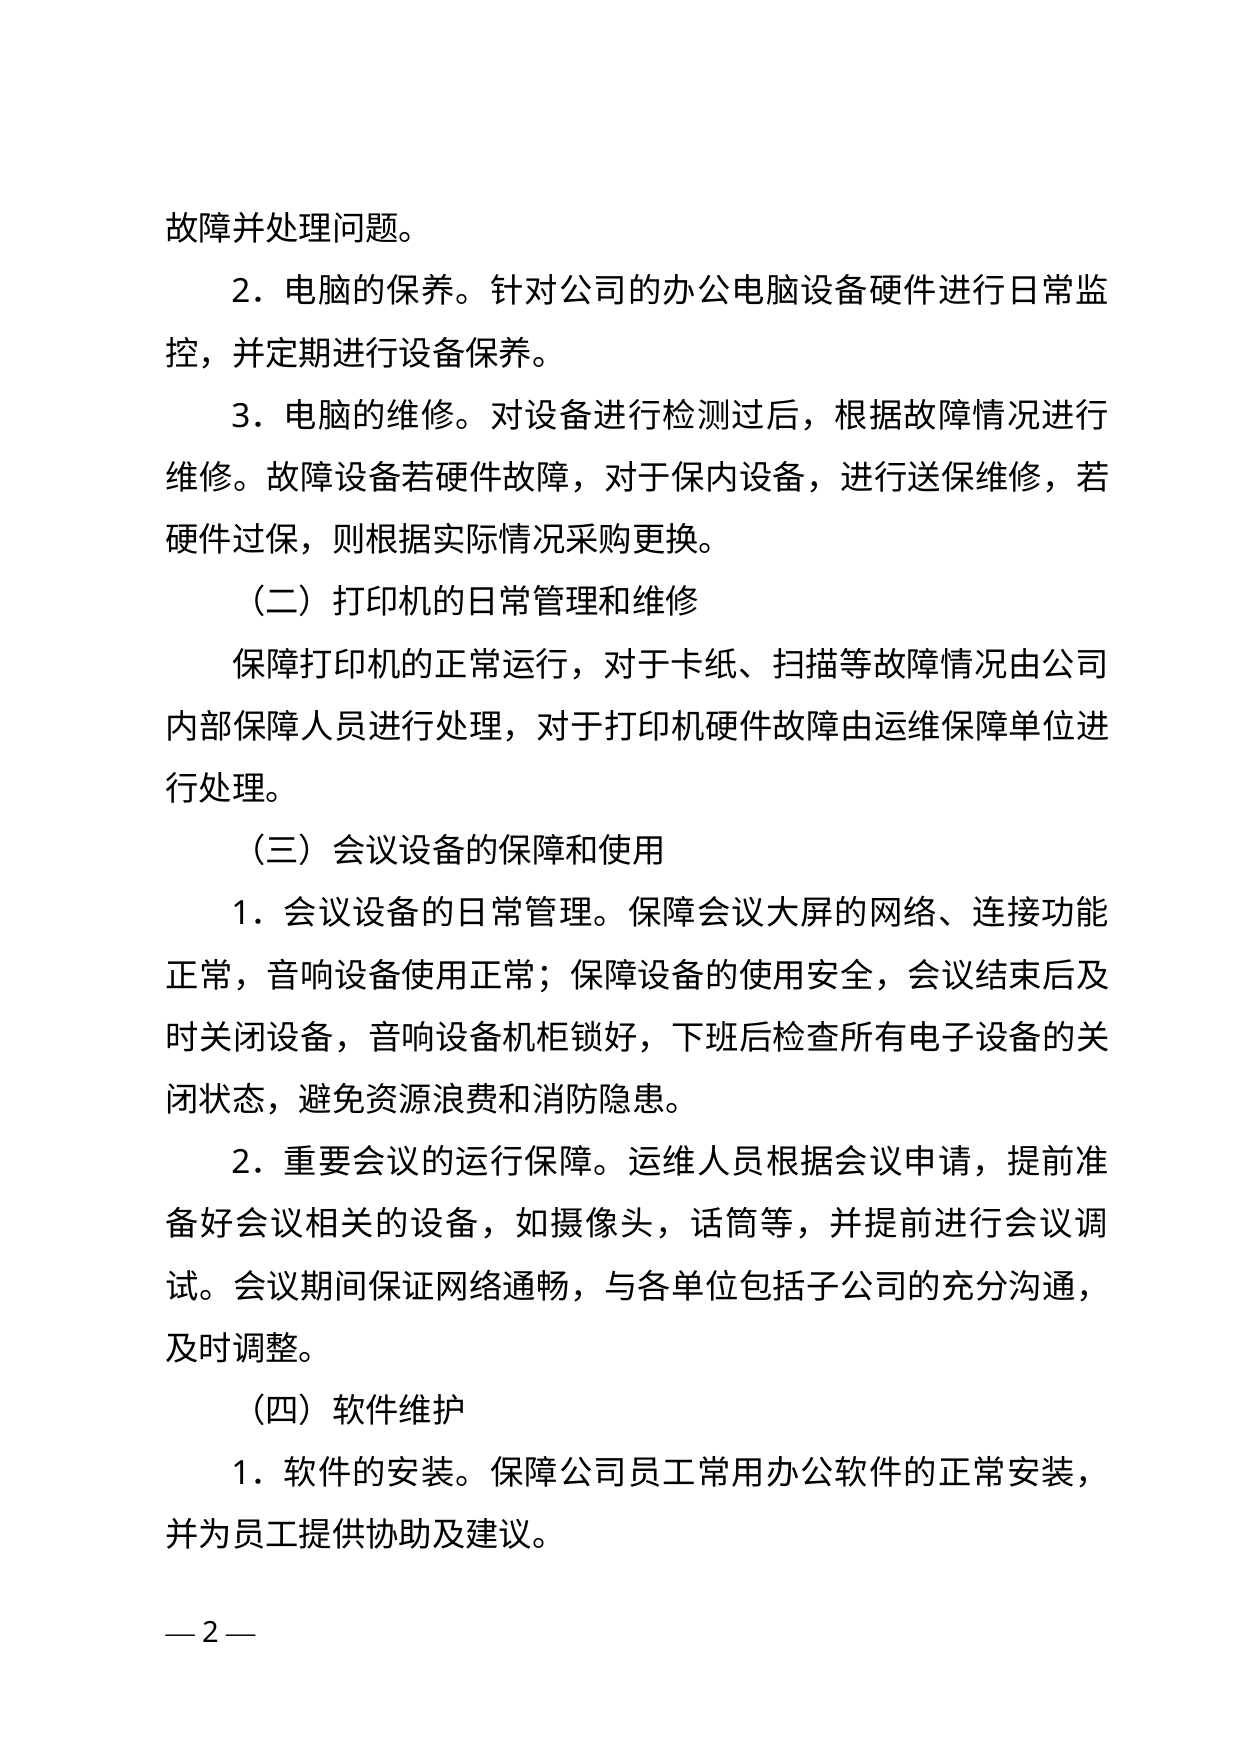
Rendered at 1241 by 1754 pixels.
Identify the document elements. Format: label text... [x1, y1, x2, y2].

list 会议设备的日常管理。保障会议大屏的网络、连接功能正常，音响设备使用正常；保障设备的使用安全，会议结束后及时关闭设备，音响设备机柜锁好，下班后检查所有电子设备的关闭状态，避免资源浪费和消防隐患。 [165, 879, 1110, 1128]
list 打印机的日常管理和维修 [232, 568, 1110, 631]
list 会议设备的保障和使用 [232, 817, 1110, 879]
list 电脑的保养。针对公司的办公电脑设备硬件进行日常监控，并定期进行设备保养。 [165, 257, 1110, 382]
list 软件维护 [232, 1377, 1110, 1439]
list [165, 195, 1110, 257]
list 保障打印机的正常运行，对于卡纸、扫描等故障情况由公司内部保障人员进行处理，对于打印机硬件故障由运维保障单位进行处理。 [165, 631, 1110, 817]
list 电脑的维修。对设备进行检测过后，根据故障情况进行维修。故障设备若硬件故障，对于保内设备，进行送保维修，若硬件过保，则根据实际情况采购更换。 [165, 382, 1110, 568]
list 软件的安装。保障公司员工常用办公软件的正常安装，并为员工提供协助及建议。 [165, 1439, 1110, 1563]
list 重要会议的运行保障。运维人员根据会议申请，提前准备好会议相关的设备，如摄像头，话筒等，并提前进行会议调试。会议期间保证网络通畅，与各单位包括子公司的充分沟通，及时调整。 [165, 1128, 1110, 1377]
